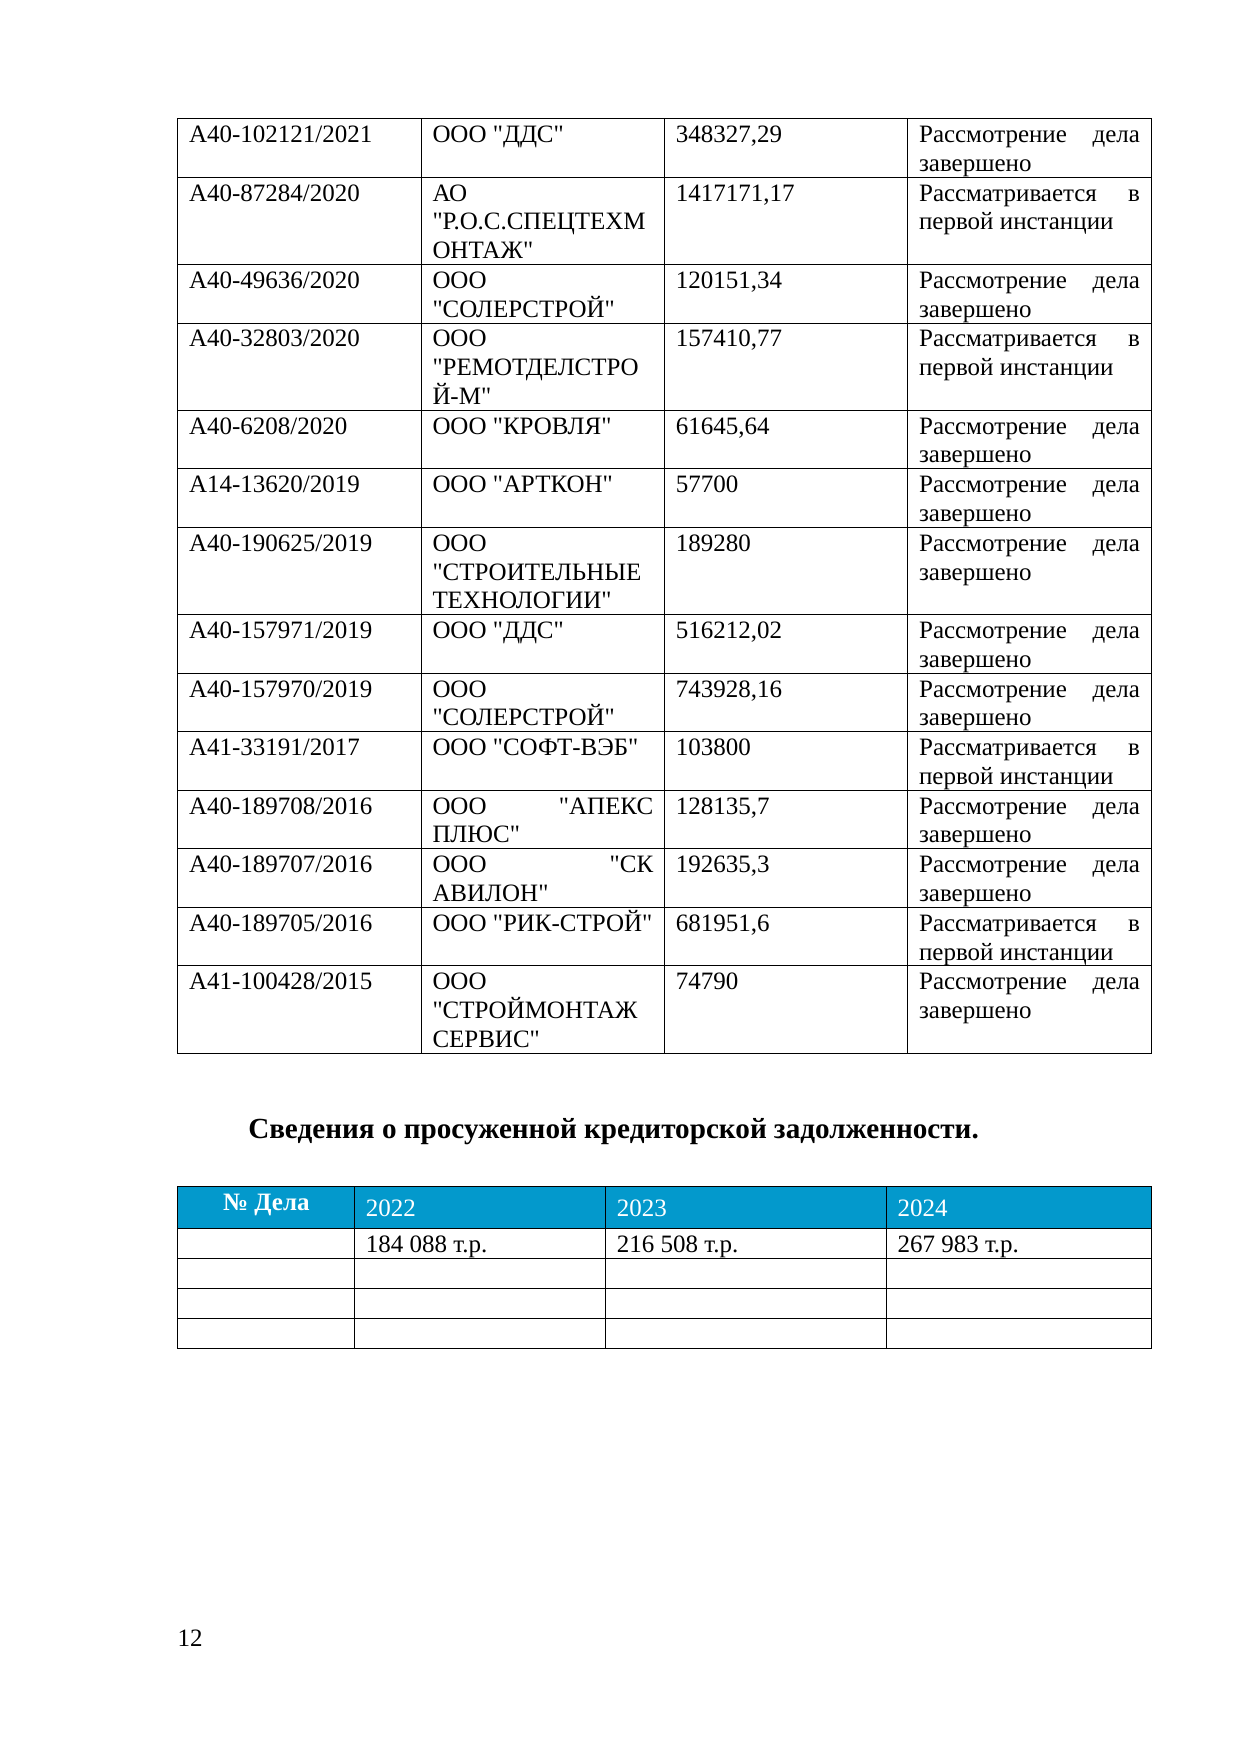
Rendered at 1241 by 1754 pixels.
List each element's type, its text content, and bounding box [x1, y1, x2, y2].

table_cell ООО "СОФТ-ВЭБ" [422, 732, 664, 790]
table_cell Рассмотрение дела завершено [908, 469, 1151, 527]
subtitle Сведения о просуженной кредиторской задолженности. [248, 1111, 1152, 1145]
table_cell 743928,16 [665, 674, 907, 731]
table_cell 184 088 т.р. [355, 1229, 605, 1258]
table_cell [887, 1319, 1151, 1347]
table_cell А40-157970/2019 [178, 674, 421, 731]
table_cell 216 508 т.р. [606, 1229, 886, 1258]
table_cell А40-6208/2020 [178, 411, 421, 468]
table_cell Рассматривается в первой инстанции [908, 178, 1151, 264]
table_cell 103800 [665, 732, 907, 790]
table_cell Рассмотрение дела завершено [908, 411, 1151, 468]
table_cell Рассмотрение дела завершено [908, 849, 1151, 907]
table_cell ООО "АПЕКС ПЛЮС" [422, 791, 664, 848]
table_cell Рассмотрение дела завершено [908, 674, 1151, 731]
table_cell 74790 [665, 966, 907, 1053]
table_cell А41-100428/2015 [178, 966, 421, 1053]
table_cell 1417171,17 [665, 178, 907, 264]
table_cell А14-13620/2019 [178, 469, 421, 527]
table_cell 128135,7 [665, 791, 907, 848]
table_cell Рассматривается в первой инстанции [908, 732, 1151, 790]
table_cell 61645,64 [665, 411, 907, 468]
table_cell [606, 1319, 886, 1347]
table_cell ООО "СТРОИТЕЛЬНЫЕ ТЕХНОЛОГИИ" [422, 528, 664, 614]
table_cell 157410,77 [665, 324, 907, 410]
table_cell Рассматривается в первой инстанции [908, 908, 1151, 965]
table_cell 516212,02 [665, 615, 907, 673]
table_cell Рассмотрение дела завершено [908, 791, 1151, 848]
table_cell Рассмотрение дела завершено [908, 265, 1151, 322]
table_cell 348327,29 [665, 119, 907, 177]
table_cell Рассмотрение дела завершено [908, 966, 1151, 1053]
table_cell [355, 1289, 605, 1318]
table_header 2022 [355, 1187, 605, 1228]
table_cell АО "Р.О.С.СПЕЦТЕХМОНТАЖ" [422, 178, 664, 264]
table_cell А40-189705/2016 [178, 908, 421, 965]
table_cell 267 983 т.р. [887, 1229, 1151, 1258]
table_cell А41-33191/2017 [178, 732, 421, 790]
table_cell ООО "РИК-СТРОЙ" [422, 908, 664, 965]
table_cell ООО "КРОВЛЯ" [422, 411, 664, 468]
table_cell [355, 1259, 605, 1288]
table_cell [178, 1289, 354, 1318]
table_cell [887, 1289, 1151, 1318]
table_cell ООО "СОЛЕРСТРОЙ" [422, 265, 664, 322]
table_cell Рассмотрение дела завершено [908, 528, 1151, 614]
table_cell 120151,34 [665, 265, 907, 322]
table_cell А40-32803/2020 [178, 324, 421, 410]
table_cell ООО "СТРОЙМОНТАЖСЕРВИС" [422, 966, 664, 1053]
table_cell А40-189707/2016 [178, 849, 421, 907]
table_cell Рассматривается в первой инстанции [908, 324, 1151, 410]
table_cell ООО "РЕМОТДЕЛСТРОЙ-М" [422, 324, 664, 410]
table_cell А40-87284/2020 [178, 178, 421, 264]
table_cell ООО "АРТКОН" [422, 469, 664, 527]
table_cell А40-102121/2021 [178, 119, 421, 177]
table_cell А40-189708/2016 [178, 791, 421, 848]
table_cell 192635,3 [665, 849, 907, 907]
table_cell А40-157971/2019 [178, 615, 421, 673]
table_cell 57700 [665, 469, 907, 527]
table_cell [355, 1319, 605, 1347]
table_cell ООО "ДДС" [422, 615, 664, 673]
table_cell [606, 1289, 886, 1318]
table_cell [606, 1259, 886, 1288]
table_cell [178, 1319, 354, 1347]
table_header № Дела [178, 1187, 354, 1228]
table_header 2023 [606, 1187, 886, 1228]
table_cell ООО "СОЛЕРСТРОЙ" [422, 674, 664, 731]
table_cell А40-49636/2020 [178, 265, 421, 322]
table_cell Рассмотрение дела завершено [908, 615, 1151, 673]
table_cell А40-190625/2019 [178, 528, 421, 614]
table_cell 189280 [665, 528, 907, 614]
table_cell [887, 1259, 1151, 1288]
table_cell 681951,6 [665, 908, 907, 965]
table_cell ООО "СК АВИЛОН" [422, 849, 664, 907]
table_cell ООО "ДДС" [422, 119, 664, 177]
table_header 2024 [887, 1187, 1151, 1228]
table_cell [178, 1229, 354, 1258]
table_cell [908, 119, 1151, 177]
table_cell [178, 1259, 354, 1288]
